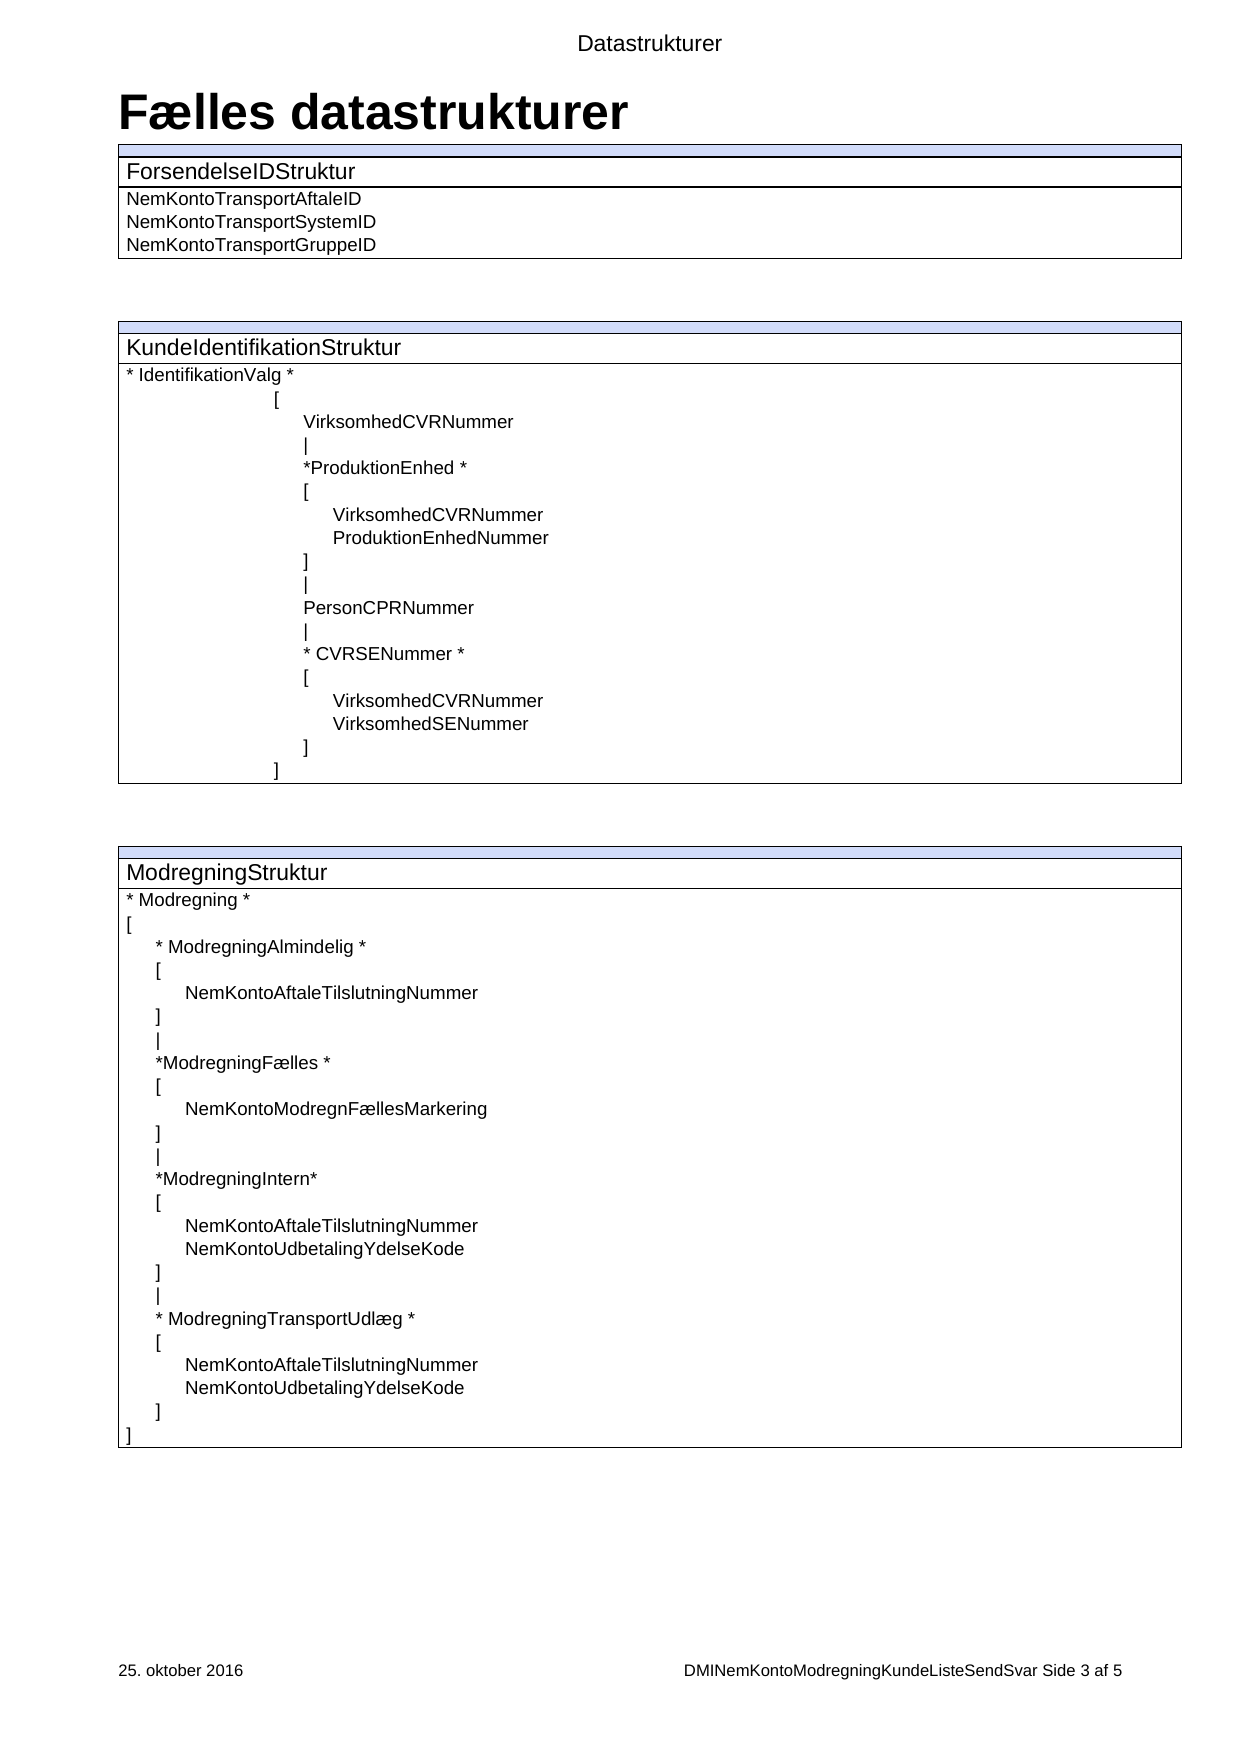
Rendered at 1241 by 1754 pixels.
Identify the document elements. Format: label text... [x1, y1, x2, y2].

table_cell * IdentifikationValg * [ VirksomhedCVRNummer | *ProduktionEnhed * [ VirksomhedCVRNummer ProduktionEnhedNummer ] | PersonCPRNummer | * CVRSENummer * [ VirksomhedCVRNummer VirksomhedSENummer ] ] [119, 364, 1181, 783]
table_cell ForsendelseIDStruktur [119, 158, 1181, 186]
table_cell KundeIdentifikationStruktur [119, 334, 1181, 363]
table_cell NemKontoTransportAftaleID NemKontoTransportSystemID NemKontoTransportGruppeID [119, 188, 1181, 258]
table_header [119, 322, 1181, 333]
table_cell * Modregning * [ * ModregningAlmindelig * [ NemKontoAftaleTilslutningNummer ] | *ModregningFælles * [ NemKontoModregnFællesMarkering ] | *ModregningIntern* [ NemKontoAftaleTilslutningNummer NemKontoUdbetalingYdelseKode ] | * ModregningTransportUdlæg * [ NemKontoAftaleTilslutningNummer NemKontoUdbetalingYdelseKode ] ] [119, 889, 1181, 1447]
table_cell ModregningStruktur [119, 859, 1181, 888]
text Fælles datastrukturer [118, 82, 1181, 140]
table_header [119, 145, 1181, 156]
table_header [119, 847, 1181, 858]
